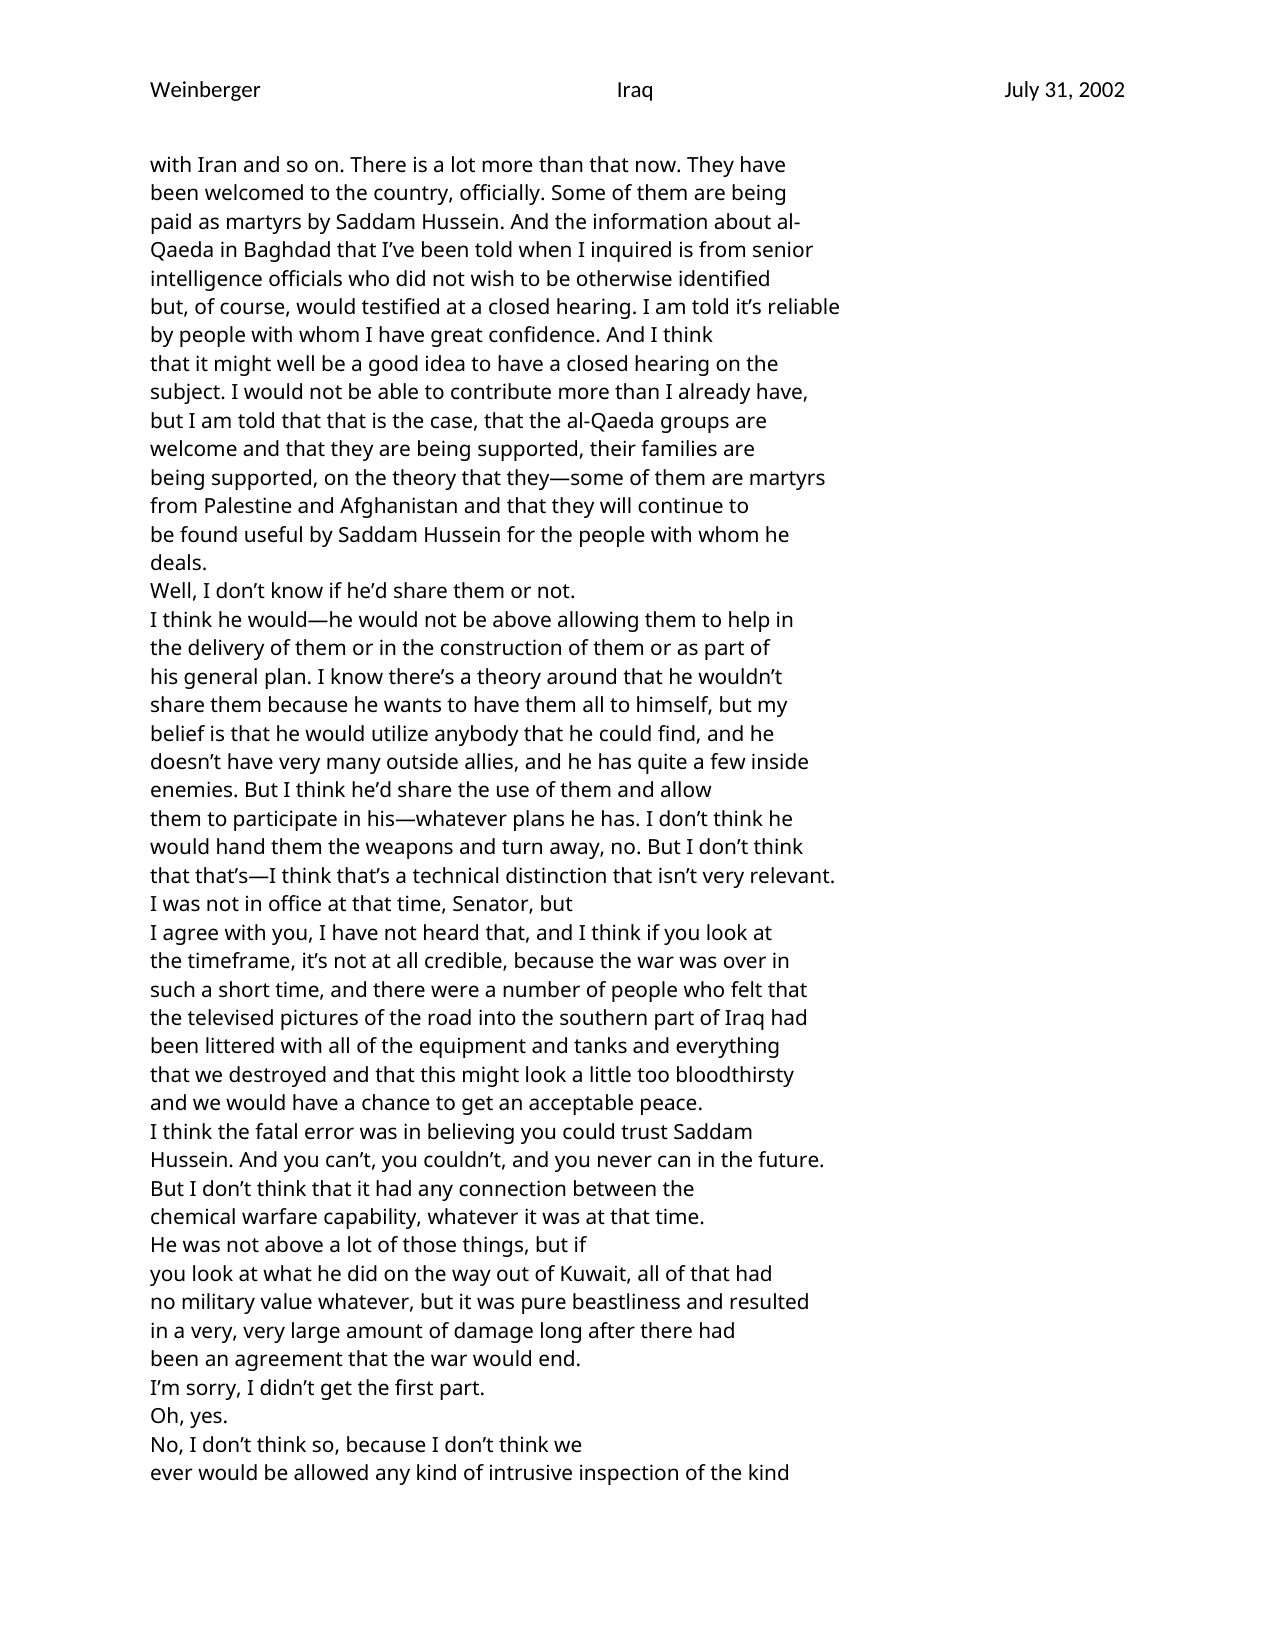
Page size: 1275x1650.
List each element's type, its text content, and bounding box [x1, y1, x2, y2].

text the televised pictures of the road into the southern part of Iraq had [150, 1003, 1125, 1032]
text would hand them the weapons and turn away, no. But I don’t think [150, 832, 1125, 861]
text in a very, very large amount of damage long after there had [150, 1316, 1125, 1344]
text share them because he wants to have them all to himself, but my [150, 690, 1125, 719]
text the timeframe, it’s not at all credible, because the war was over in [150, 946, 1125, 975]
text been littered with all of the equipment and tanks and everything [150, 1032, 1125, 1060]
text Oh, yes. [150, 1401, 1125, 1430]
text intelligence officials who did not wish to be otherwise identified [150, 264, 1125, 292]
text by people with whom I have great confidence. And I think [150, 321, 1125, 349]
text and we would have a chance to get an acceptable peace. [150, 1088, 1125, 1117]
text Hussein. And you can’t, you couldn’t, and you never can in the future. [150, 1145, 1125, 1174]
text He was not above a lot of those things, but if [150, 1231, 1125, 1259]
text No, I don’t think so, because I don’t think we [150, 1430, 1125, 1458]
text Well, I don’t know if he’d share them or not. [150, 577, 1125, 605]
text been welcomed to the country, officially. Some of them are being [150, 178, 1125, 207]
text ever would be allowed any kind of intrusive inspection of the kind [150, 1458, 1125, 1487]
text no military value whatever, but it was pure beastliness and resulted [150, 1287, 1125, 1316]
text welcome and that they are being supported, their families are [150, 434, 1125, 463]
text belief is that he would utilize anybody that he could find, and he [150, 719, 1125, 747]
text subject. I would not be able to contribute more than I already have, [150, 377, 1125, 406]
text from Palestine and Afghanistan and that they will continue to [150, 491, 1125, 520]
text with Iran and so on. There is a lot more than that now. They have [150, 150, 1125, 178]
text paid as martyrs by Saddam Hussein. And the information about al- [150, 207, 1125, 235]
text that we destroyed and that this might look a little too bloodthirsty [150, 1060, 1125, 1088]
text enemies. But I think he’d share the use of them and allow [150, 776, 1125, 804]
text I agree with you, I have not heard that, and I think if you look at [150, 918, 1125, 946]
text doesn’t have very many outside allies, and he has quite a few inside [150, 747, 1125, 776]
text But I don’t think that it had any connection between the [150, 1174, 1125, 1202]
text be found useful by Saddam Hussein for the people with whom he [150, 520, 1125, 548]
text I think the fatal error was in believing you could trust Saddam [150, 1117, 1125, 1145]
text been an agreement that the war would end. [150, 1344, 1125, 1373]
text such a short time, and there were a number of people who felt that [150, 975, 1125, 1003]
text I’m sorry, I didn’t get the first part. [150, 1373, 1125, 1401]
text I was not in office at that time, Senator, but [150, 889, 1125, 918]
text being supported, on the theory that they—some of them are martyrs [150, 463, 1125, 491]
text the delivery of them or in the construction of them or as part of [150, 633, 1125, 662]
text chemical warfare capability, whatever it was at that time. [150, 1202, 1125, 1231]
text I think he would—he would not be above allowing them to help in [150, 605, 1125, 633]
text you look at what he did on the way out of Kuwait, all of that had [150, 1259, 1125, 1287]
text but I am told that that is the case, that the al-Qaeda groups are [150, 406, 1125, 434]
text Qaeda in Baghdad that I’ve been told when I inquired is from senior [150, 235, 1125, 264]
text that it might well be a good idea to have a closed hearing on the [150, 349, 1125, 377]
text that that’s—I think that’s a technical distinction that isn’t very relevant. [150, 861, 1125, 889]
text deals. [150, 548, 1125, 577]
text his general plan. I know there’s a theory around that he wouldn’t [150, 662, 1125, 690]
text but, of course, would testified at a closed hearing. I am told it’s reliable [150, 292, 1125, 321]
text them to participate in his—whatever plans he has. I don’t think he [150, 804, 1125, 832]
